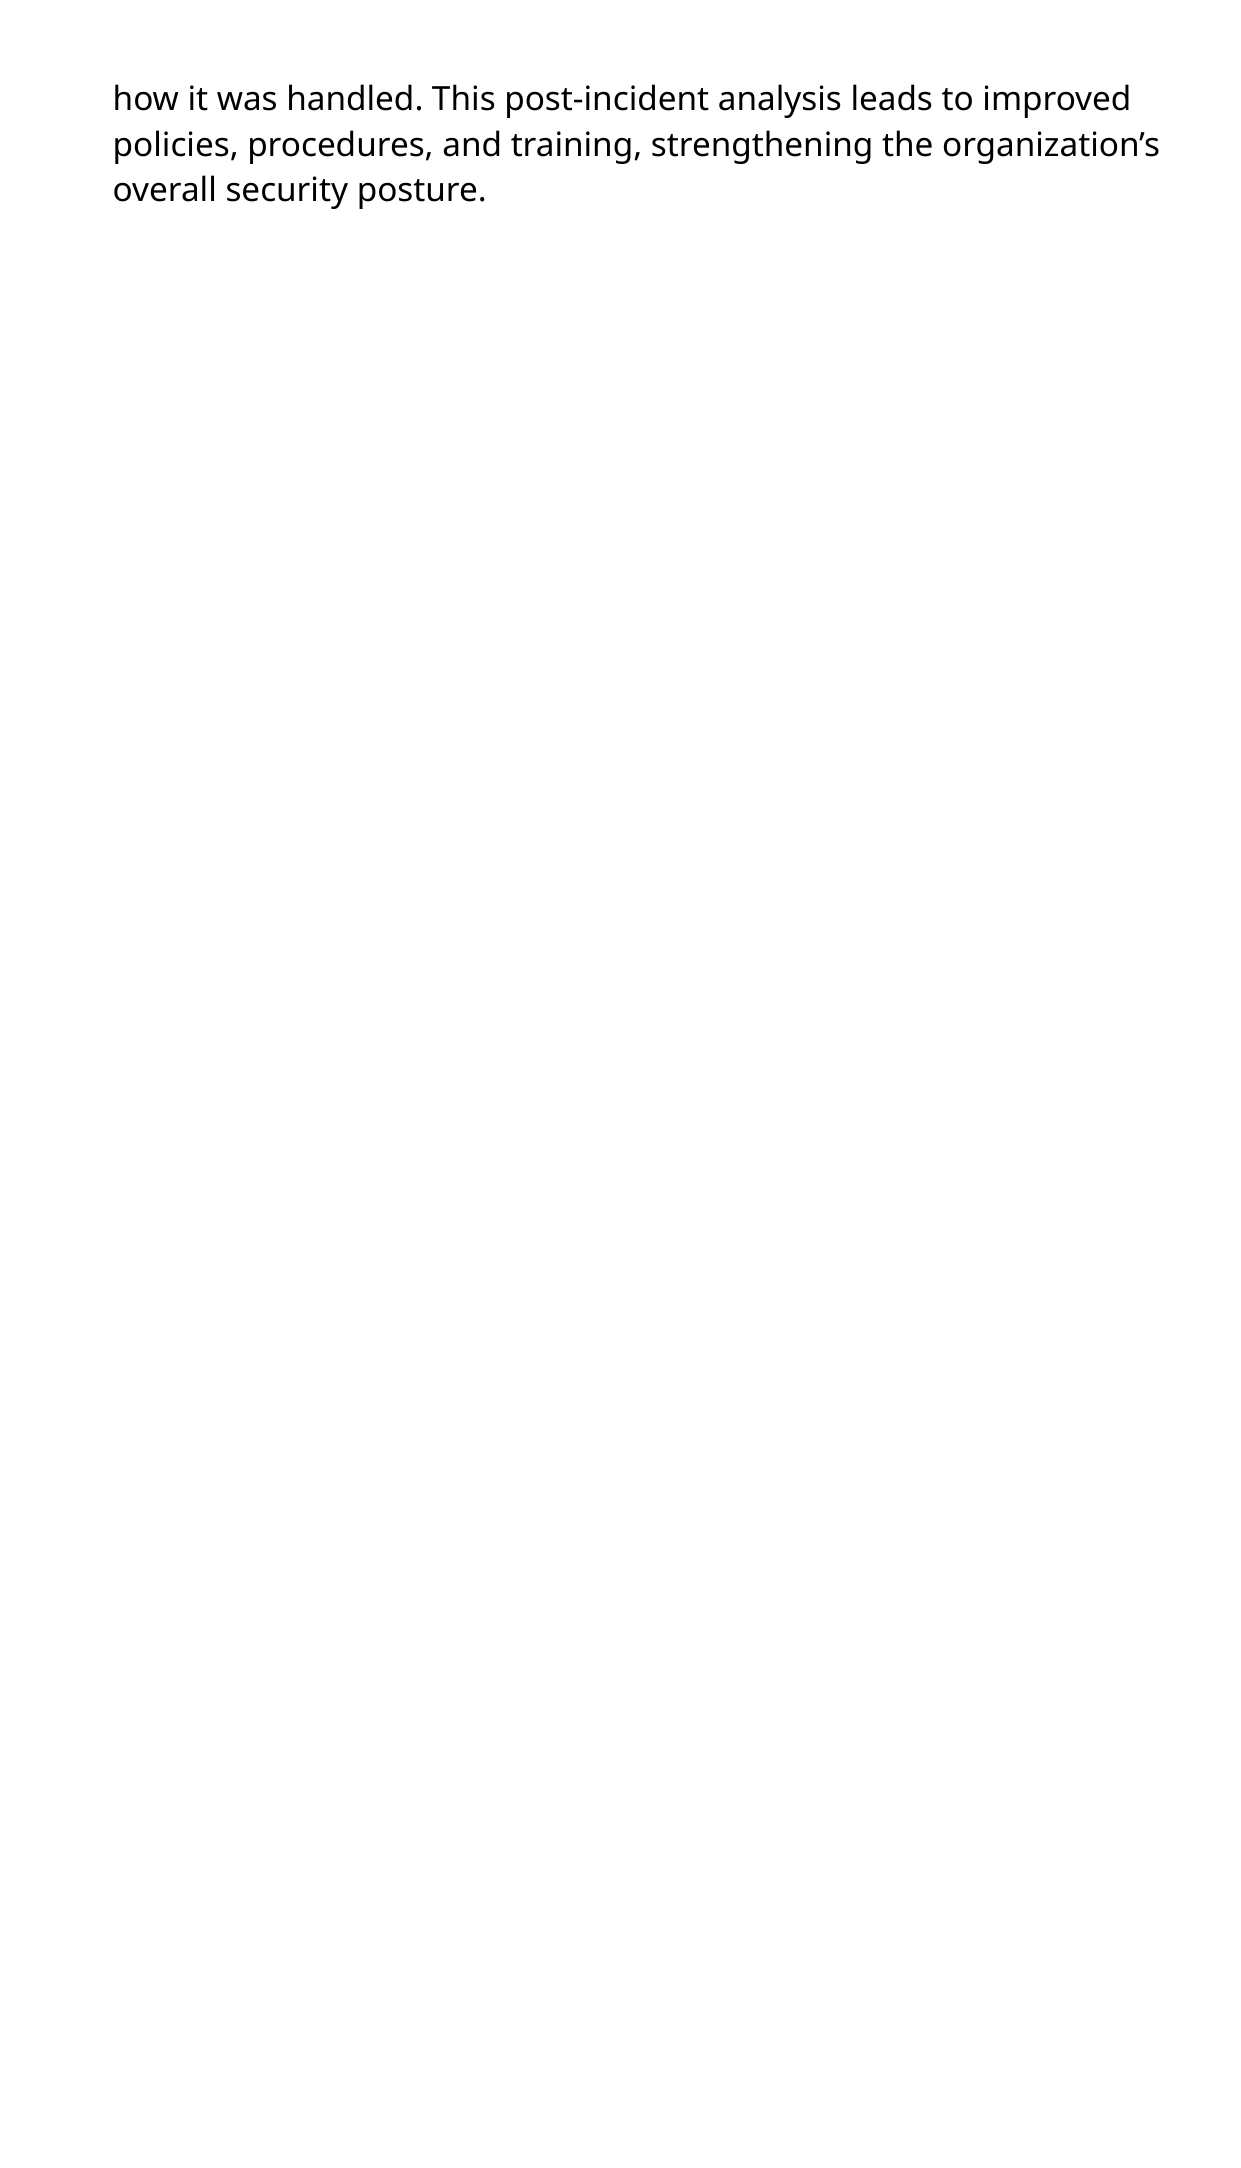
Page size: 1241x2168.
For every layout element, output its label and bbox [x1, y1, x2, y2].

list [75, 75, 1165, 211]
